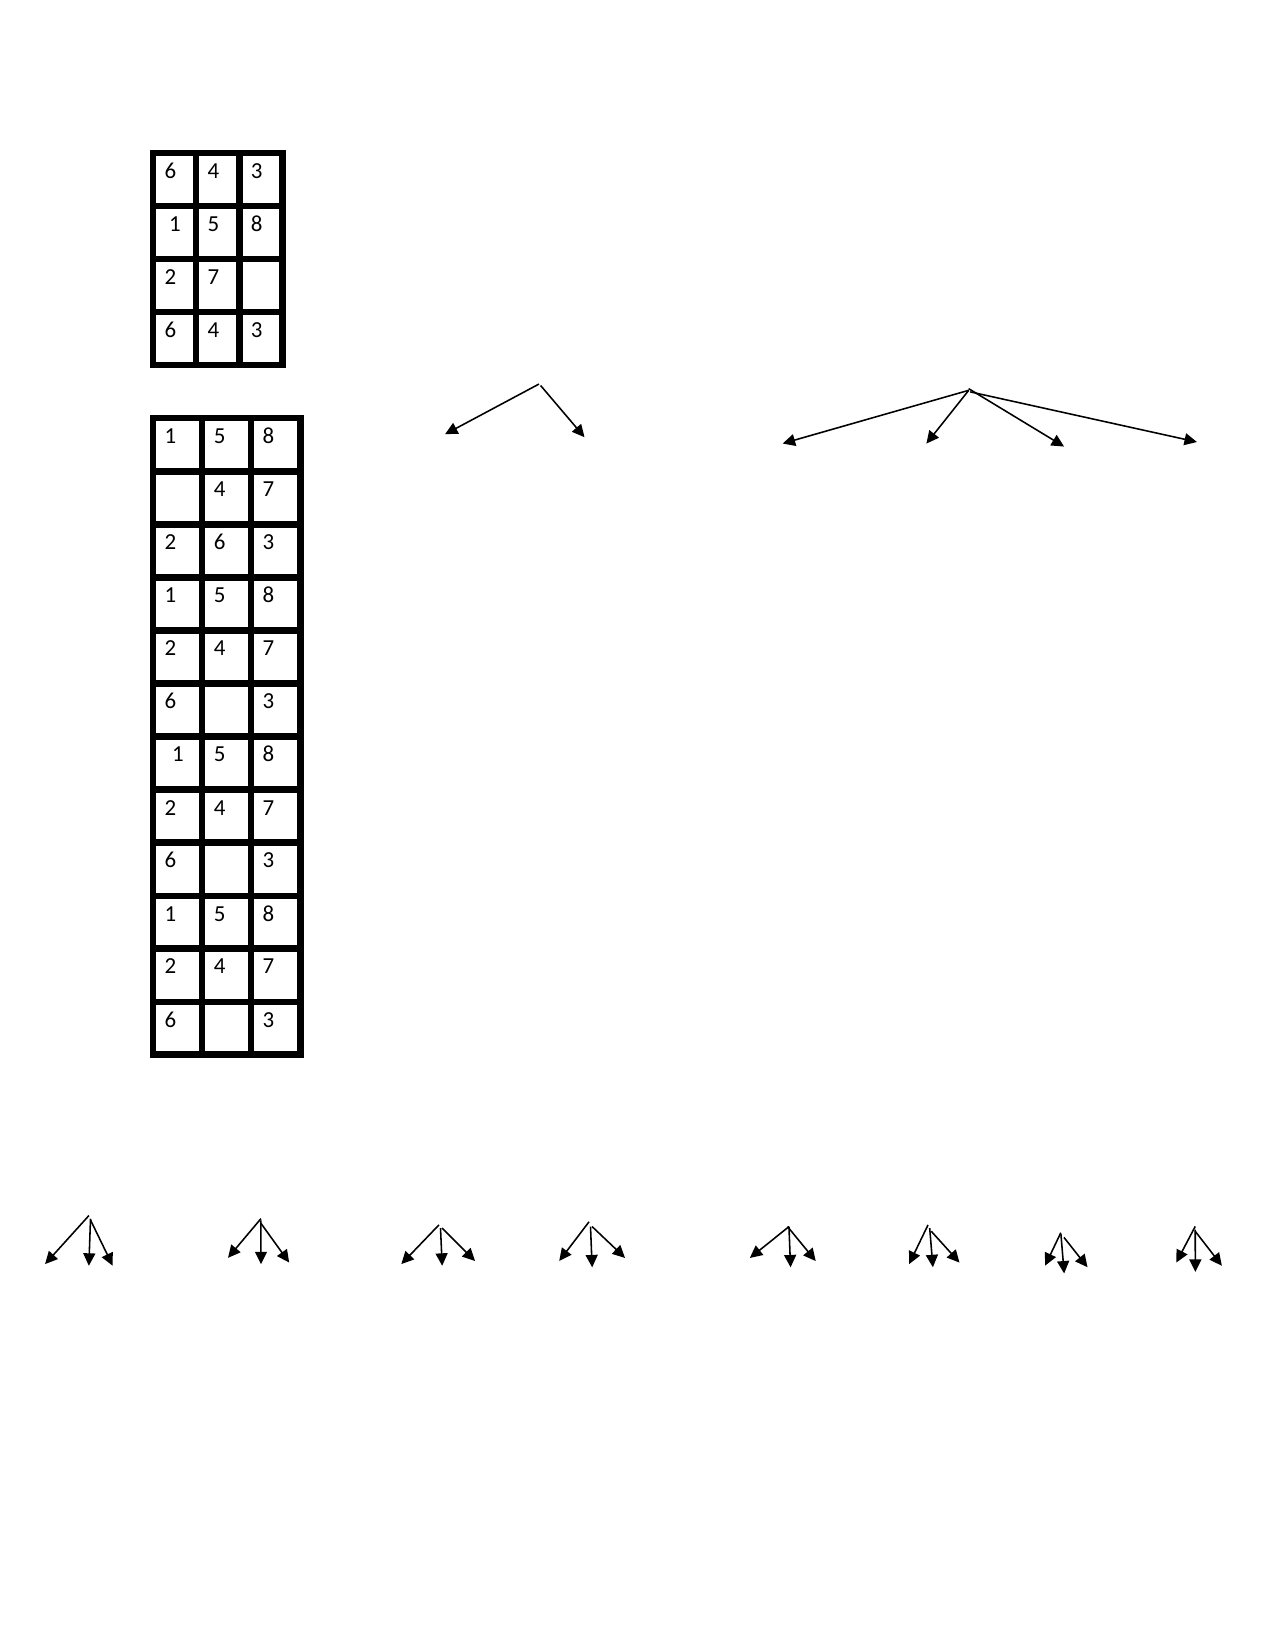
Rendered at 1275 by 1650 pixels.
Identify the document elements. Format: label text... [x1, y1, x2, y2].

table_cell 8 [254, 899, 297, 945]
table_cell 6 [156, 315, 193, 362]
table_header 8 [254, 421, 297, 468]
table_cell 3 [254, 846, 297, 892]
table_cell 7 [254, 634, 297, 680]
table_cell 6 [156, 156, 193, 203]
table_cell 3 [243, 156, 279, 203]
table_cell 7 [199, 262, 236, 309]
table_cell 4 [205, 793, 248, 839]
table_header 5 [205, 421, 248, 468]
table_cell [205, 687, 248, 733]
table_cell 3 [243, 315, 279, 362]
table_cell [205, 846, 248, 892]
table_cell 4 [199, 156, 236, 203]
table_cell 6 [156, 1005, 199, 1051]
table_cell [205, 1005, 248, 1051]
table_cell 3 [254, 1005, 297, 1051]
table_cell 5 [205, 740, 248, 786]
table_cell 8 [254, 581, 297, 627]
table_cell 7 [254, 475, 297, 521]
table_cell 1 [156, 581, 199, 627]
table_cell 6 [205, 528, 248, 574]
table_cell 2 [156, 793, 199, 839]
table_cell 2 [156, 528, 199, 574]
table_cell 7 [254, 793, 297, 839]
table_cell 5 [205, 899, 248, 945]
table_cell 7 [254, 952, 297, 998]
table_cell 4 [205, 952, 248, 998]
table_cell [243, 262, 279, 309]
table_cell 2 [156, 262, 193, 309]
table_cell 5 [205, 581, 248, 627]
table_cell [156, 475, 199, 521]
table_cell 4 [199, 315, 236, 362]
table_header 1 [156, 421, 199, 468]
table_cell 4 [205, 475, 248, 521]
table_cell 6 [156, 846, 199, 892]
table_cell 2 [156, 952, 199, 998]
table_cell 1 [156, 209, 193, 256]
table_cell 3 [254, 528, 297, 574]
table_cell 8 [254, 740, 297, 786]
table_cell 1 [156, 899, 199, 945]
table_cell 5 [199, 209, 236, 256]
table_cell 4 [205, 634, 248, 680]
table_cell 3 [254, 687, 297, 733]
table_cell 2 [156, 634, 199, 680]
table_cell 8 [243, 209, 279, 256]
table_cell 1 [156, 740, 199, 786]
table_cell 6 [156, 687, 199, 733]
